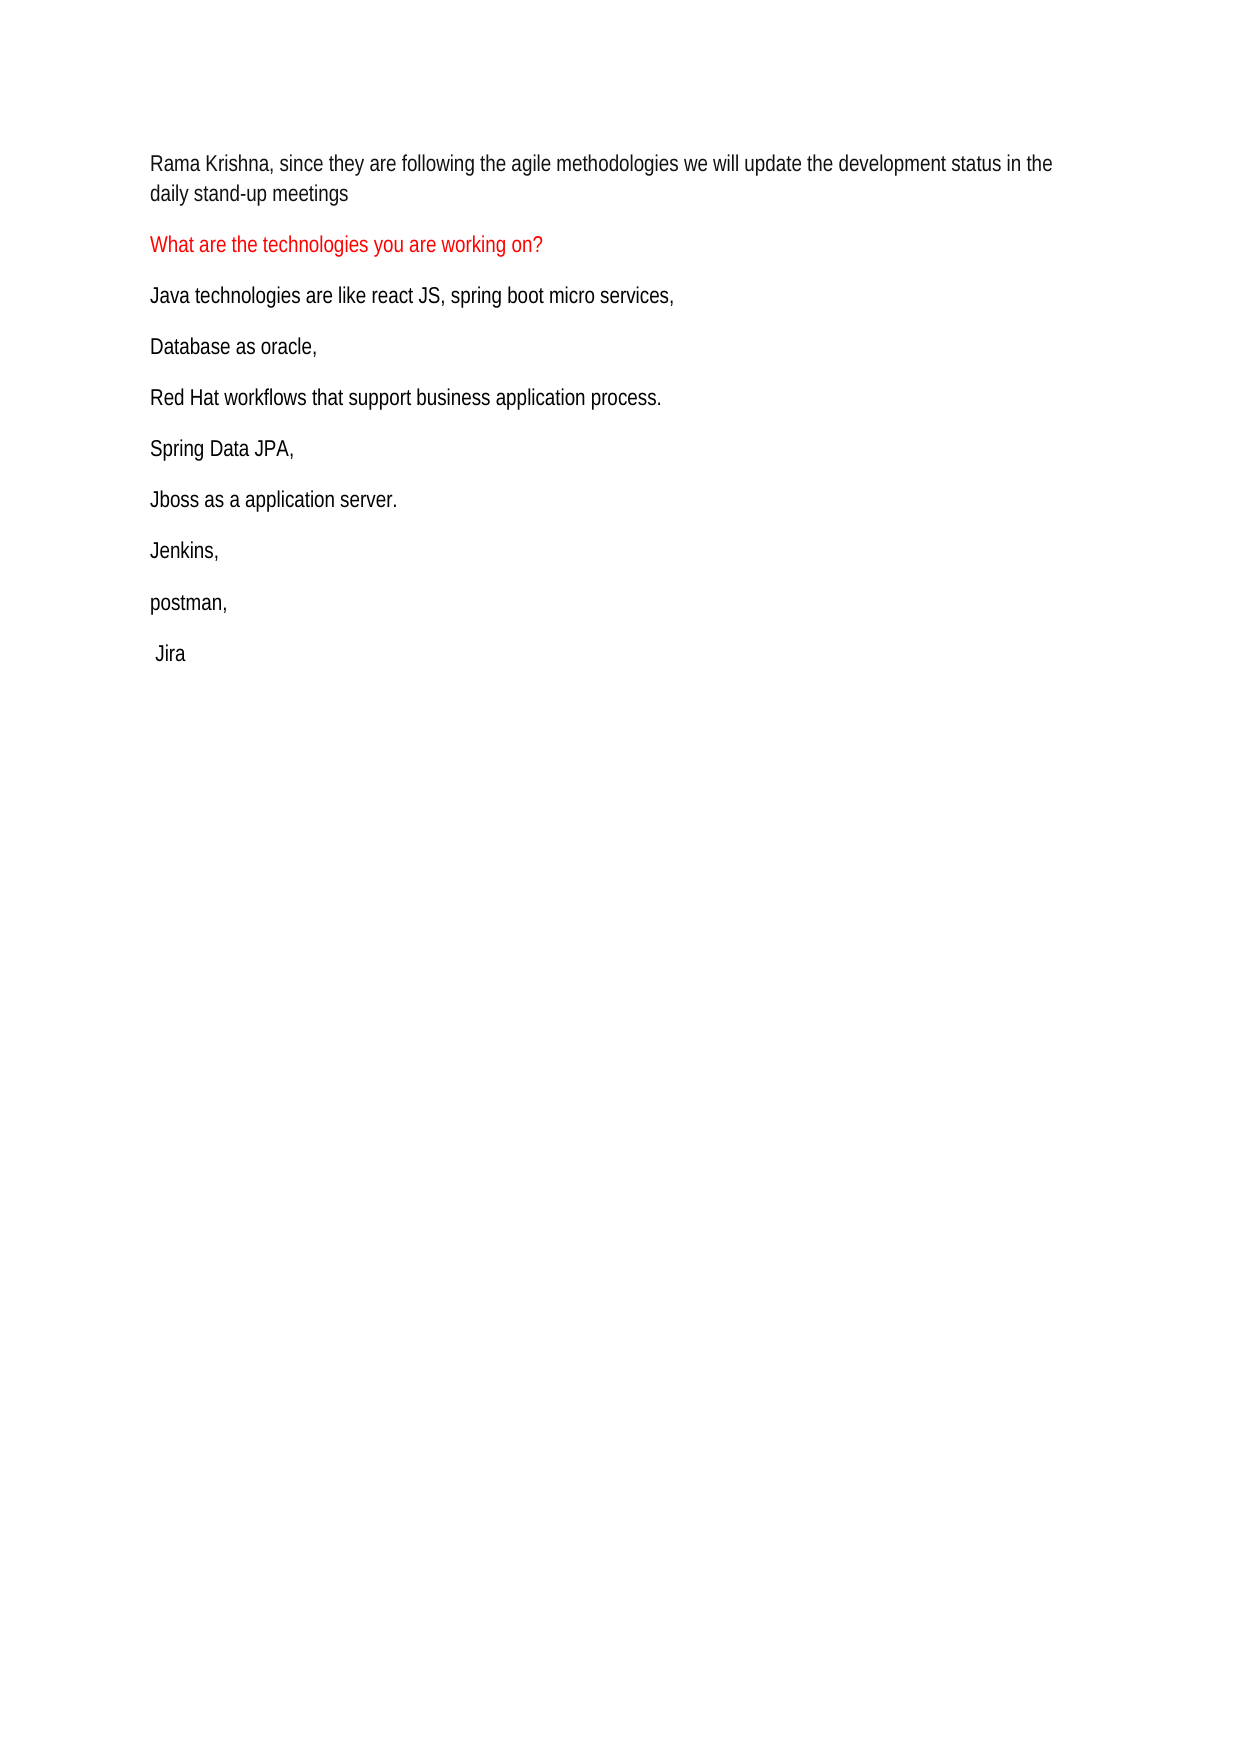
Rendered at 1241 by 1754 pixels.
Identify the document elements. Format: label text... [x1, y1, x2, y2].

text Rama Krishna, since they are following the agile methodologies we will update the development status in the daily stand-up meetings [150, 150, 1090, 207]
text What are the technologies you are working on? [150, 231, 1090, 258]
text postman, [150, 588, 1090, 615]
text Red Hat workflows that support business application process. [150, 384, 1090, 411]
text Jira [150, 639, 1090, 666]
text Java technologies are like react JS, spring boot micro services, [150, 282, 1090, 309]
text Jboss as a application server. [150, 486, 1090, 513]
text Database as oracle, [150, 333, 1090, 360]
text Jenkins, [150, 537, 1090, 564]
text Spring Data JPA, [150, 435, 1090, 462]
